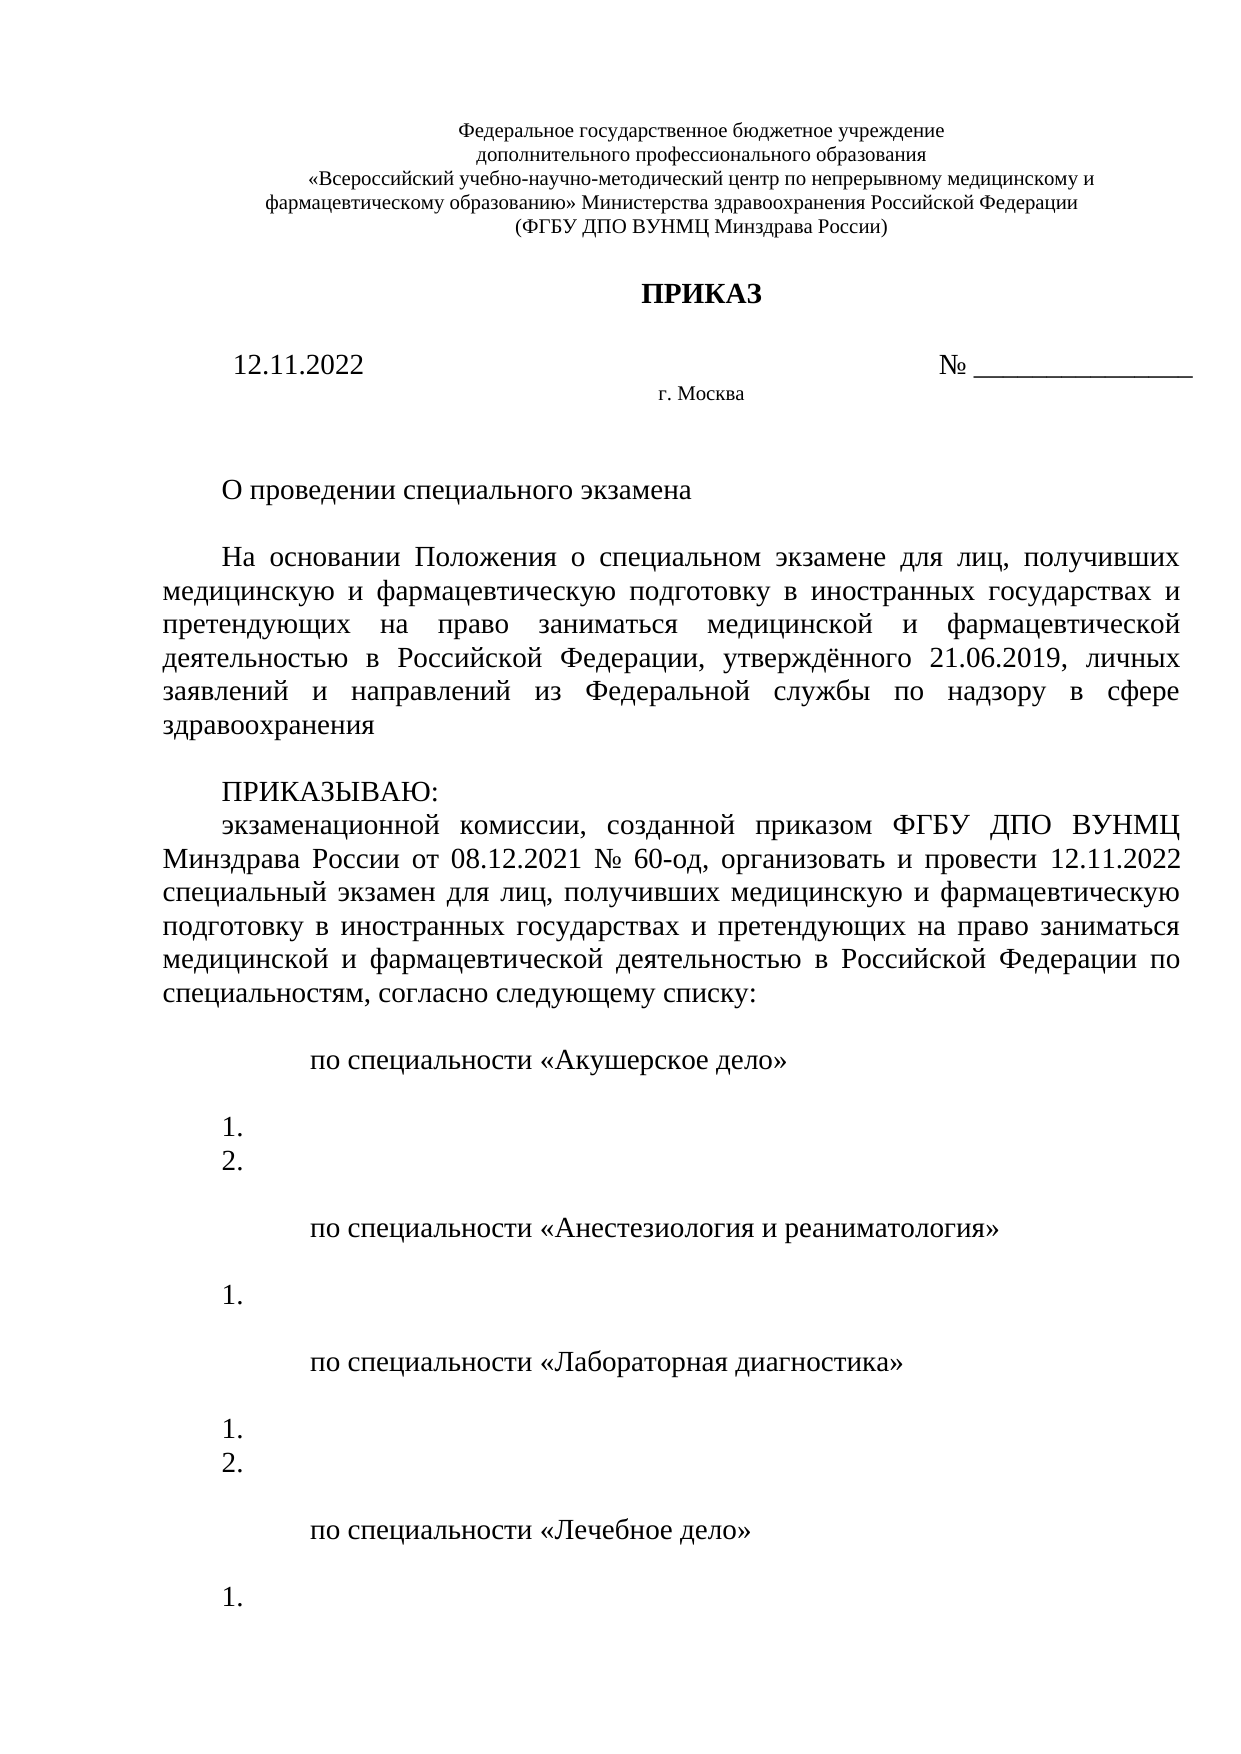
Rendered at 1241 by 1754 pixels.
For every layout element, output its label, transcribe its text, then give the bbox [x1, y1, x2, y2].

text по специальности «Акушерское дело» [236, 1042, 1181, 1076]
text Федеральное государственное бюджетное учреждение [162, 118, 1181, 142]
text 2. [162, 1143, 1181, 1176]
text дополнительного профессионального образования [162, 142, 1181, 166]
text ПРИКАЗ [162, 276, 1181, 310]
text экзаменационной комиссии, созданной приказом ФГБУ ДПО ВУНМЦ Минздрава России от 08.12.2021 № 60-од, организовать и провести 12.11.2022 специальный экзамен для лиц, получивших медицинскую и фармацевтическую подготовку в иностранных государствах и претендующих на право заниматься медицинской и фармацевтической деятельностью в Российской Федерации по специальностям, согласно следующему списку: [162, 807, 1181, 1009]
table_header 12.11.2022 [163, 348, 683, 381]
text 2. [162, 1445, 1181, 1478]
text (ФГБУ ДПО ВУНМЦ Минздрава России) [162, 214, 1181, 238]
text ПРИКАЗЫВАЮ: [162, 774, 1181, 807]
text по специальности «Лечебное дело» [236, 1512, 1181, 1545]
text «Всероссийский учебно-научно-методический центр по непрерывному медицинскому и фармацевтическому образованию» Министерства здравоохранения Российской Федерации [162, 166, 1181, 214]
text 1. [162, 1109, 1181, 1143]
text На основании Положения о специальном экзамене для лиц, получивших медицинскую и фармацевтическую подготовку в иностранных государствах и претендующих на право заниматься медицинской и фармацевтической деятельностью в Российской Федерации, утверждённого 21.06.2019, личных заявлений и направлений из Федеральной службы по надзору в сфере здравоохранения [162, 539, 1181, 740]
text 1. [162, 1411, 1181, 1445]
text по специальности «Лабораторная диагностика» [236, 1344, 1181, 1378]
text по специальности «Анестезиология и реаниматология» [236, 1210, 1181, 1243]
text О проведении специального экзамена [162, 472, 1181, 506]
table_header № _______________ [683, 348, 1204, 381]
text г. Москва [162, 381, 1181, 405]
text 1. [162, 1579, 1181, 1612]
text 1. [162, 1277, 1181, 1311]
